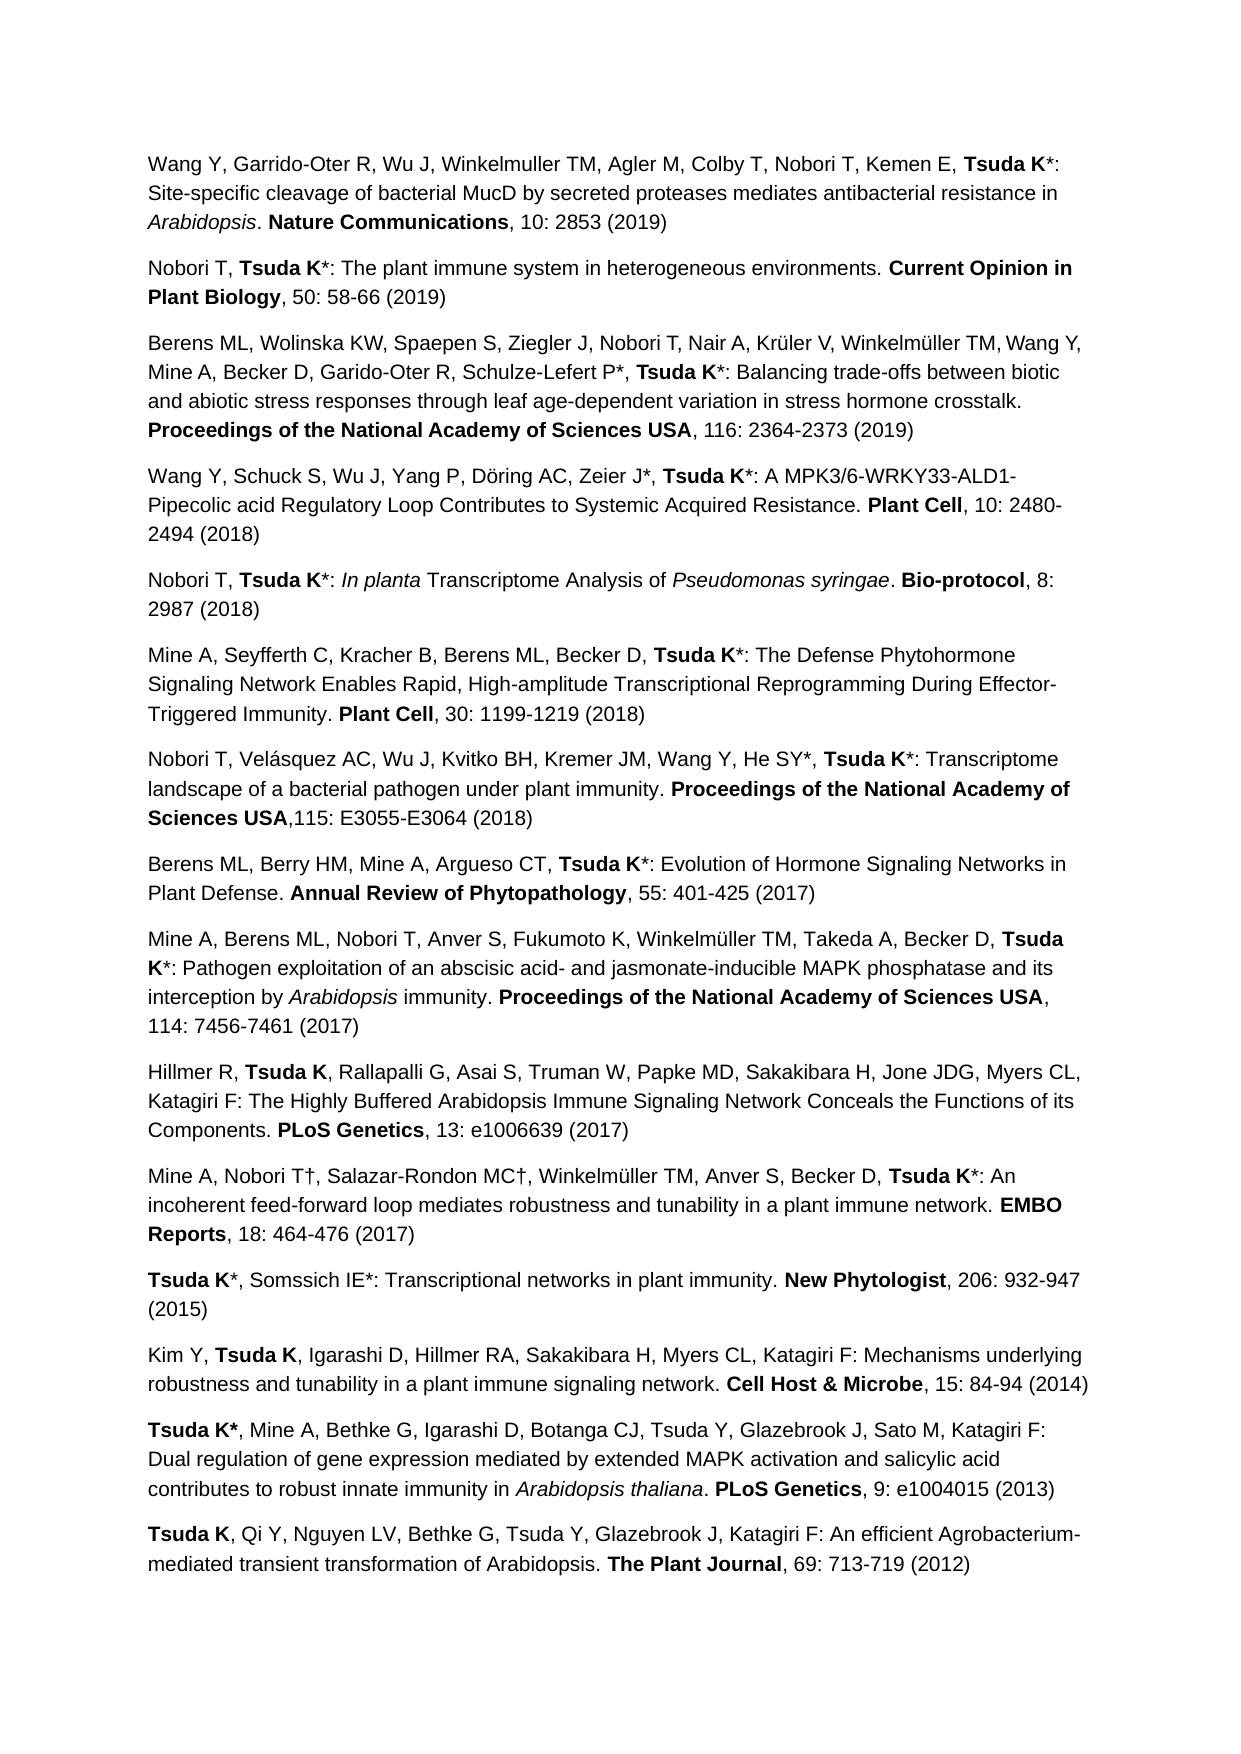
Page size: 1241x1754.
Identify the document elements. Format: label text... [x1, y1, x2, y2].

text Tsuda K*, Somssich IE*: Transcriptional networks in plant immunity. New Phytologist, 206: 932-947 (2015) [148, 1264, 1093, 1323]
text Tsuda K, Qi Y, Nguyen LV, Bethke G, Tsuda Y, Glazebrook J, Katagiri F: An efficient Agrobacterium-mediated transient transformation of Arabidopsis. The Plant Journal, 69: 713-719 (2012) [148, 1518, 1093, 1577]
text Mine A, Berens ML, Nobori T, Anver S, Fukumoto K, Winkelmüller TM, Takeda A, Becker D, Tsuda K*: Pathogen exploitation of an abscisic acid- and jasmonate-inducible MAPK phosphatase and its interception by Arabidopsis immunity. Proceedings of the National Academy of Sciences USA, 114: 7456-7461 (2017) [148, 923, 1093, 1039]
text Hillmer R, Tsuda K, Rallapalli G, Asai S, Truman W, Papke MD, Sakakibara H, Jone JDG, Myers CL, Katagiri F: The Highly Buffered Arabidopsis Immune Signaling Network Conceals the Functions of its Components. PLoS Genetics, 13: e1006639 (2017) [148, 1056, 1093, 1143]
text Wang Y, Schuck S, Wu J, Yang P, Döring AC, Zeier J*, Tsuda K*: A MPK3/6-WRKY33-ALD1-Pipecolic acid Regulatory Loop Contributes to Systemic Acquired Resistance. Plant Cell, 10: 2480-2494 (2018) [148, 460, 1093, 548]
text Mine A, Seyfferth C, Kracher B, Berens ML, Becker D, Tsuda K*: The Defense Phytohormone Signaling Network Enables Rapid, High-amplitude Transcriptional Reprogramming During Effector-Triggered Immunity. Plant Cell, 30: 1199-1219 (2018) [148, 639, 1093, 727]
text Berens ML, Wolinska KW, Spaepen S, Ziegler J, Nobori T, Nair A, Krüler V, Winkelmüller TM, Wang Y, Mine A, Becker D, Garido-Oter R, Schulze-Lefert P*, Tsuda K*: Balancing trade-offs between biotic and abiotic stress responses through leaf age-dependent variation in stress hormone crosstalk. Proceedings of the National Academy of Sciences USA, 116: 2364-2373 (2019) [148, 327, 1093, 443]
text Wang Y, Garrido-Oter R, Wu J, Winkelmuller TM, Agler M, Colby T, Nobori T, Kemen E, Tsuda K*: Site-specific cleavage of bacterial MucD by secreted proteases mediates antibacterial resistance in Arabidopsis. Nature Communications, 10: 2853 (2019) [148, 148, 1093, 235]
text Nobori T, Tsuda K*: In planta Transcriptome Analysis of Pseudomonas syringae. Bio-protocol, 8: 2987 (2018) [148, 564, 1093, 623]
text Mine A, Nobori T†, Salazar-Rondon MC†, Winkelmüller TM, Anver S, Becker D, Tsuda K*: An incoherent feed-forward loop mediates robustness and tunability in a plant immune network. EMBO Reports, 18: 464-476 (2017) [148, 1160, 1093, 1248]
text Nobori T, Velásquez AC, Wu J, Kvitko BH, Kremer JM, Wang Y, He SY*, Tsuda K*: Transcriptome landscape of a bacterial pathogen under plant immunity. Proceedings of the National Academy of Sciences USA,115: E3055-E3064 (2018) [148, 743, 1093, 831]
text Kim Y, Tsuda K, Igarashi D, Hillmer RA, Sakakibara H, Myers CL, Katagiri F: Mechanisms underlying robustness and tunability in a plant immune signaling network. Cell Host & Microbe, 15: 84-94 (2014) [148, 1339, 1093, 1398]
text Tsuda K*, Mine A, Bethke G, Igarashi D, Botanga CJ, Tsuda Y, Glazebrook J, Sato M, Katagiri F: Dual regulation of gene expression mediated by extended MAPK activation and salicylic acid contributes to robust innate immunity in Arabidopsis thaliana. PLoS Genetics, 9: e1004015 (2013) [148, 1414, 1093, 1502]
text Berens ML, Berry HM, Mine A, Argueso CT, Tsuda K*: Evolution of Hormone Signaling Networks in Plant Defense. Annual Review of Phytopathology, 55: 401-425 (2017) [148, 848, 1093, 906]
text Nobori T, Tsuda K*: The plant immune system in heterogeneous environments. Current Opinion in Plant Biology, 50: 58-66 (2019) [148, 252, 1093, 310]
